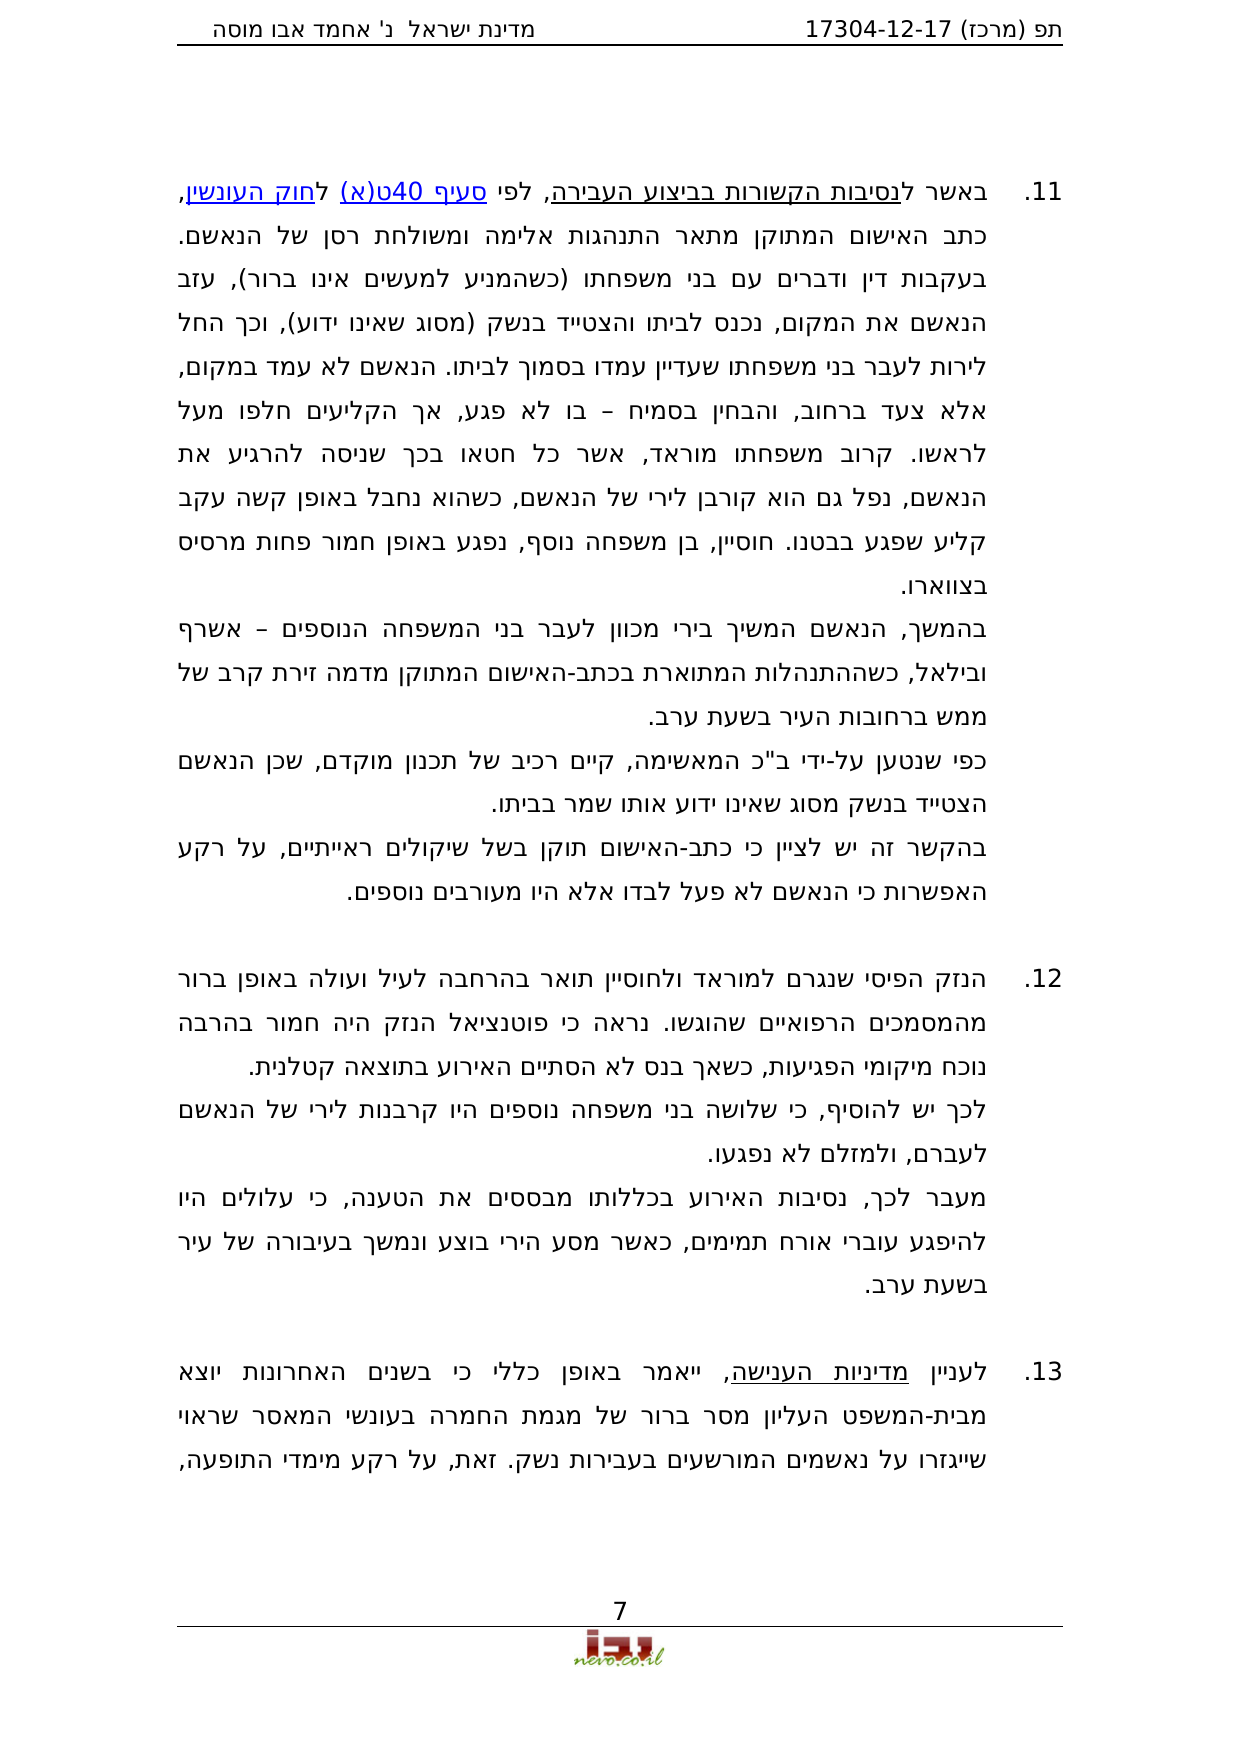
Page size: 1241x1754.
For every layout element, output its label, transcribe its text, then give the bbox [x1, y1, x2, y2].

text 12. הנזק הפיסי שנגרם למוראד ולחוסיין תואר בהרחבה לעיל ועולה באופן ברור מהמסמכים הרפואיים שהוגשו. נראה כי פוטנציאל הנזק היה חמור בהרבה נוכח מיקומי הפגיעות, כשאך בנס לא הסתיים האירוע בתוצאה קטלנית. [177, 964, 1063, 1081]
text כפי שנטען על-ידי ב"כ המאשימה, קיים רכיב של תכנון מוקדם, שכן הנאשם הצטייד בנשק מסוג שאינו ידוע אותו שמר בביתו. [177, 746, 1063, 819]
text לכך יש להוסיף, כי שלושה בני משפחה נוספים היו קרבנות לירי של הנאשם לעברם, ולמזלם לא נפגעו. [177, 1096, 1063, 1168]
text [177, 1358, 1063, 1474]
text מעבר לכך, נסיבות האירוע בכללותו מבססים את הטענה, כי עלולים היו להיפגע עוברי אורח תמימים, כאשר מסע הירי בוצע ונמשך בעיבורה של עיר בשעת ערב. [177, 1183, 1063, 1300]
picture [574, 1629, 666, 1667]
text 11. באשר לנסיבות הקשורות בביצוע העבירה, לפי סעיף 40ט(א) לחוק העונשין, כתב האישום המתוקן מתאר התנהגות אלימה ומשולחת רסן של הנאשם. בעקבות דין ודברים עם בני משפחתו (כשהמניע למעשים אינו ברור), עזב הנאשם את המקום, נכנס לביתו והצטייד בנשק (מסוג שאינו ידוע), וכך החל לירות לעבר בני משפחתו שעדיין עמדו בסמוך לביתו. הנאשם לא עמד במקום, אלא צעד ברחוב, והבחין בסמיח – בו לא פגע, אך הקליעים חלפו מעל לראשו. קרוב משפחתו מוראד, אשר כל חטאו בכך שניסה להרגיע את הנאשם, נפל גם הוא קורבן לירי של הנאשם, כשהוא נחבל באופן קשה עקב קליע שפגע בבטנו. חוסיין, בן משפחה נוסף, נפגע באופן חמור פחות מרסיס בצווארו. [177, 177, 1063, 600]
text בהמשך, הנאשם המשיך בירי מכוון לעבר בני המשפחה הנוספים – אשרף ובילאל, כשההתנהלות המתוארת בכתב-האישום המתוקן מדמה זירת קרב של ממש ברחובות העיר בשעת ערב. [177, 615, 1063, 731]
text בהקשר זה יש לציין כי כתב-האישום תוקן בשל שיקולים ראייתיים, על רקע האפשרות כי הנאשם לא פעל לבדו אלא היו מעורבים נוספים. [177, 833, 1063, 906]
